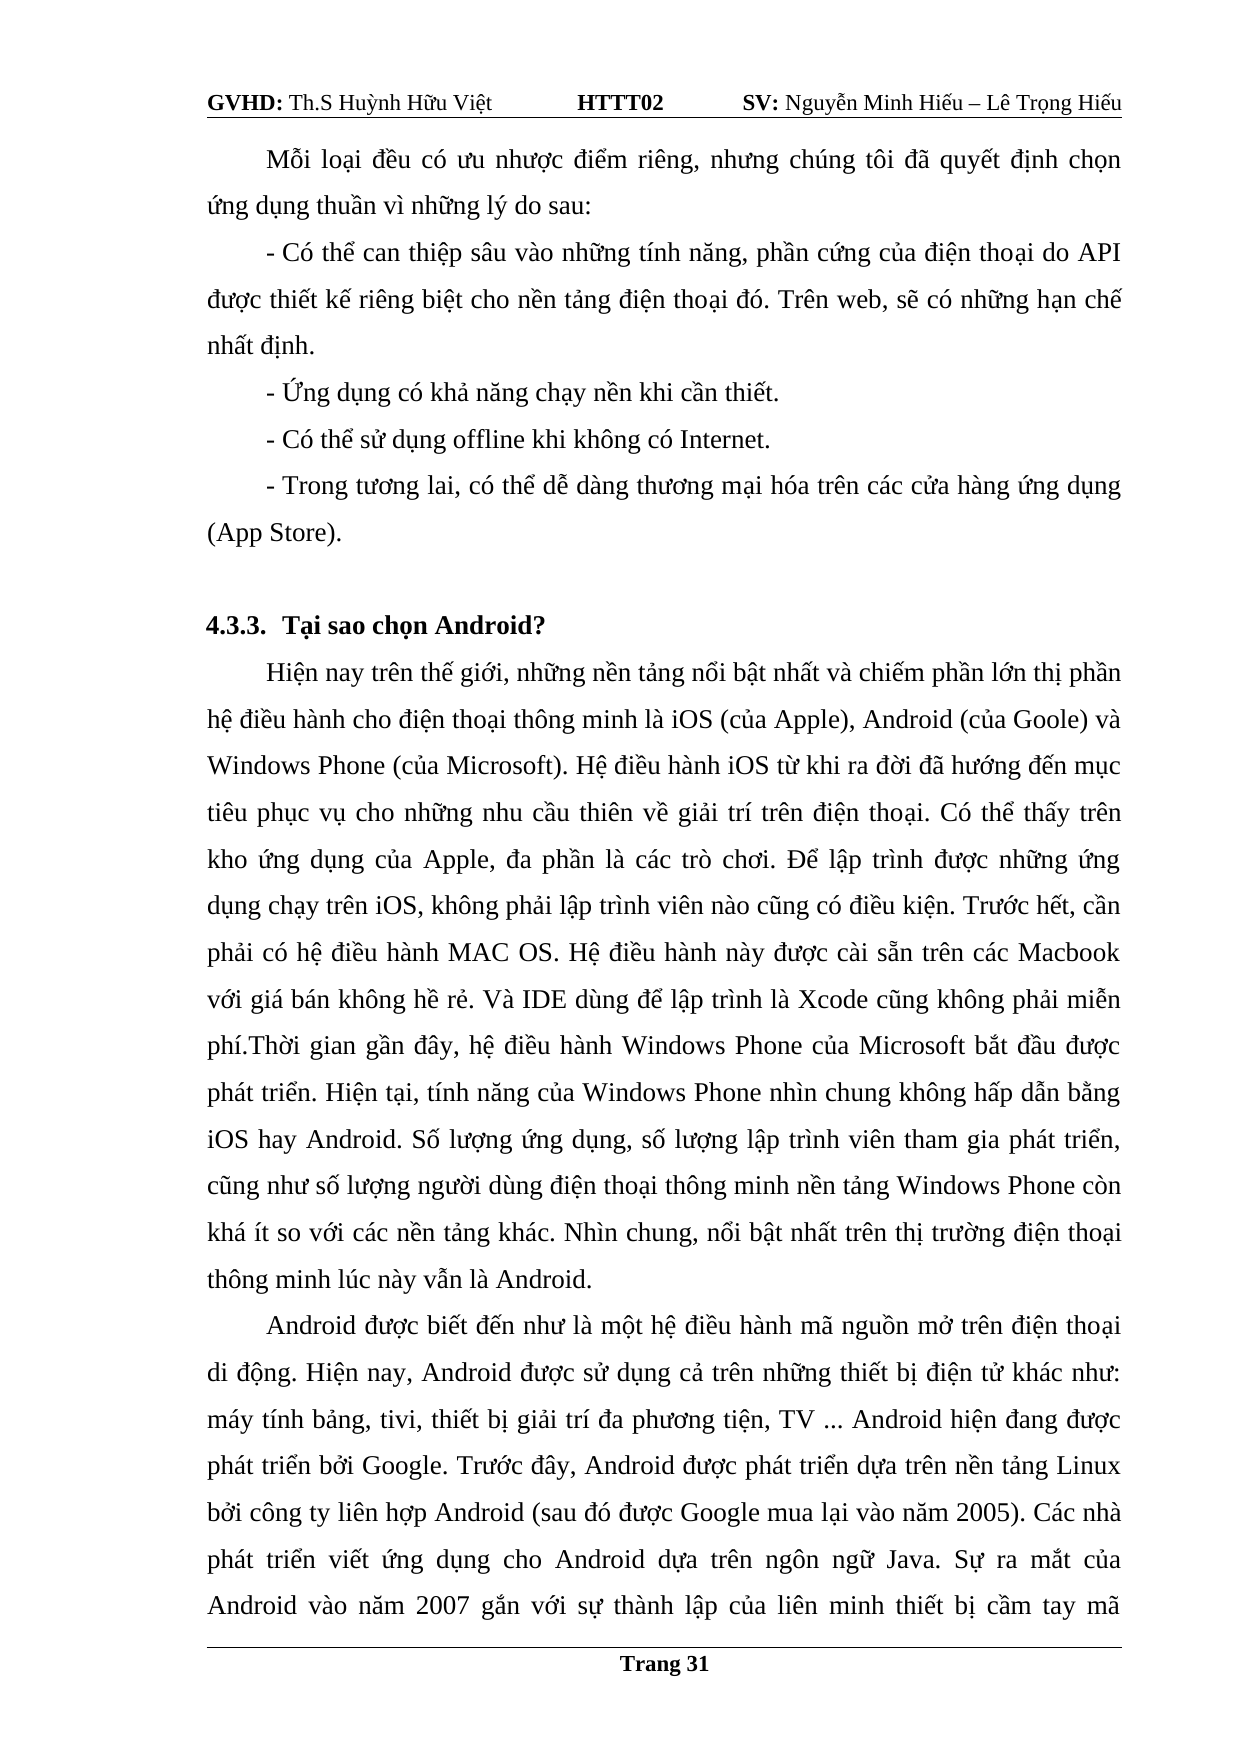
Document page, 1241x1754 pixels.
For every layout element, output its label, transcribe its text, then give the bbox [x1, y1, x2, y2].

list Có thể sử dụng offline khi không có Internet. [207, 423, 1122, 454]
text Mỗi loại đều có ưu nhược điểm riêng, nhưng chúng tôi đã quyết định chọn ứng dụng thuần vì những lý do sau: [207, 143, 1122, 221]
list Trong tương lai, có thể dễ dàng thương mại hóa trên các cửa hàng ứng dụng (App Store). [207, 469, 1122, 547]
list Ứng dụng có khả năng chạy nền khi cần thiết. [207, 376, 1122, 407]
text Hiện nay trên thế giới, những nền tảng nổi bật nhất và chiếm phần lớn thị phần hệ điều hành cho điện thoại thông minh là iOS (của Apple), Android (của Goole) và Windows Phone (của Microsoft). Hệ điều hành iOS từ khi ra đời đã hướng đến mục tiêu phục vụ cho những nhu cầu thiên về giải trí trên điện thoại. Có thể thấy trên kho ứng dụng của Apple, đa phần là các trò chơi. Để lập trình được những ứng dụng chạy trên iOS, không phải lập trình viên nào cũng có điều kiện. Trước hết, cần phải có hệ điều hành MAC OS. Hệ điều hành này được cài sẵn trên các Macbook với giá bán không hề rẻ. Và IDE dùng để lập trình là Xcode cũng không phải miễn phí.Thời gian gần đây, hệ điều hành Windows Phone của Microsoft bắt đầu được phát triển. Hiện tại, tính năng của Windows Phone nhìn chung không hấp dẫn bằng iOS hay Android. Số lượng ứng dụng, số lượng lập trình viên tham gia phát triển, cũng như số lượng người dùng điện thoại thông minh nền tảng Windows Phone còn khá ít so với các nền tảng khác. Nhìn chung, nổi bật nhất trên thị trường điện thoại thông minh lúc này vẫn là Android. [207, 656, 1122, 1294]
subtitle Tại sao chọn Android? [206, 609, 1122, 641]
list Có thể can thiệp sâu vào những tính năng, phần cứng của điện thoại do API được thiết kế riêng biệt cho nền tảng điện thoại đó. Trên web, sẽ có những hạn chế nhất định. [207, 236, 1122, 361]
